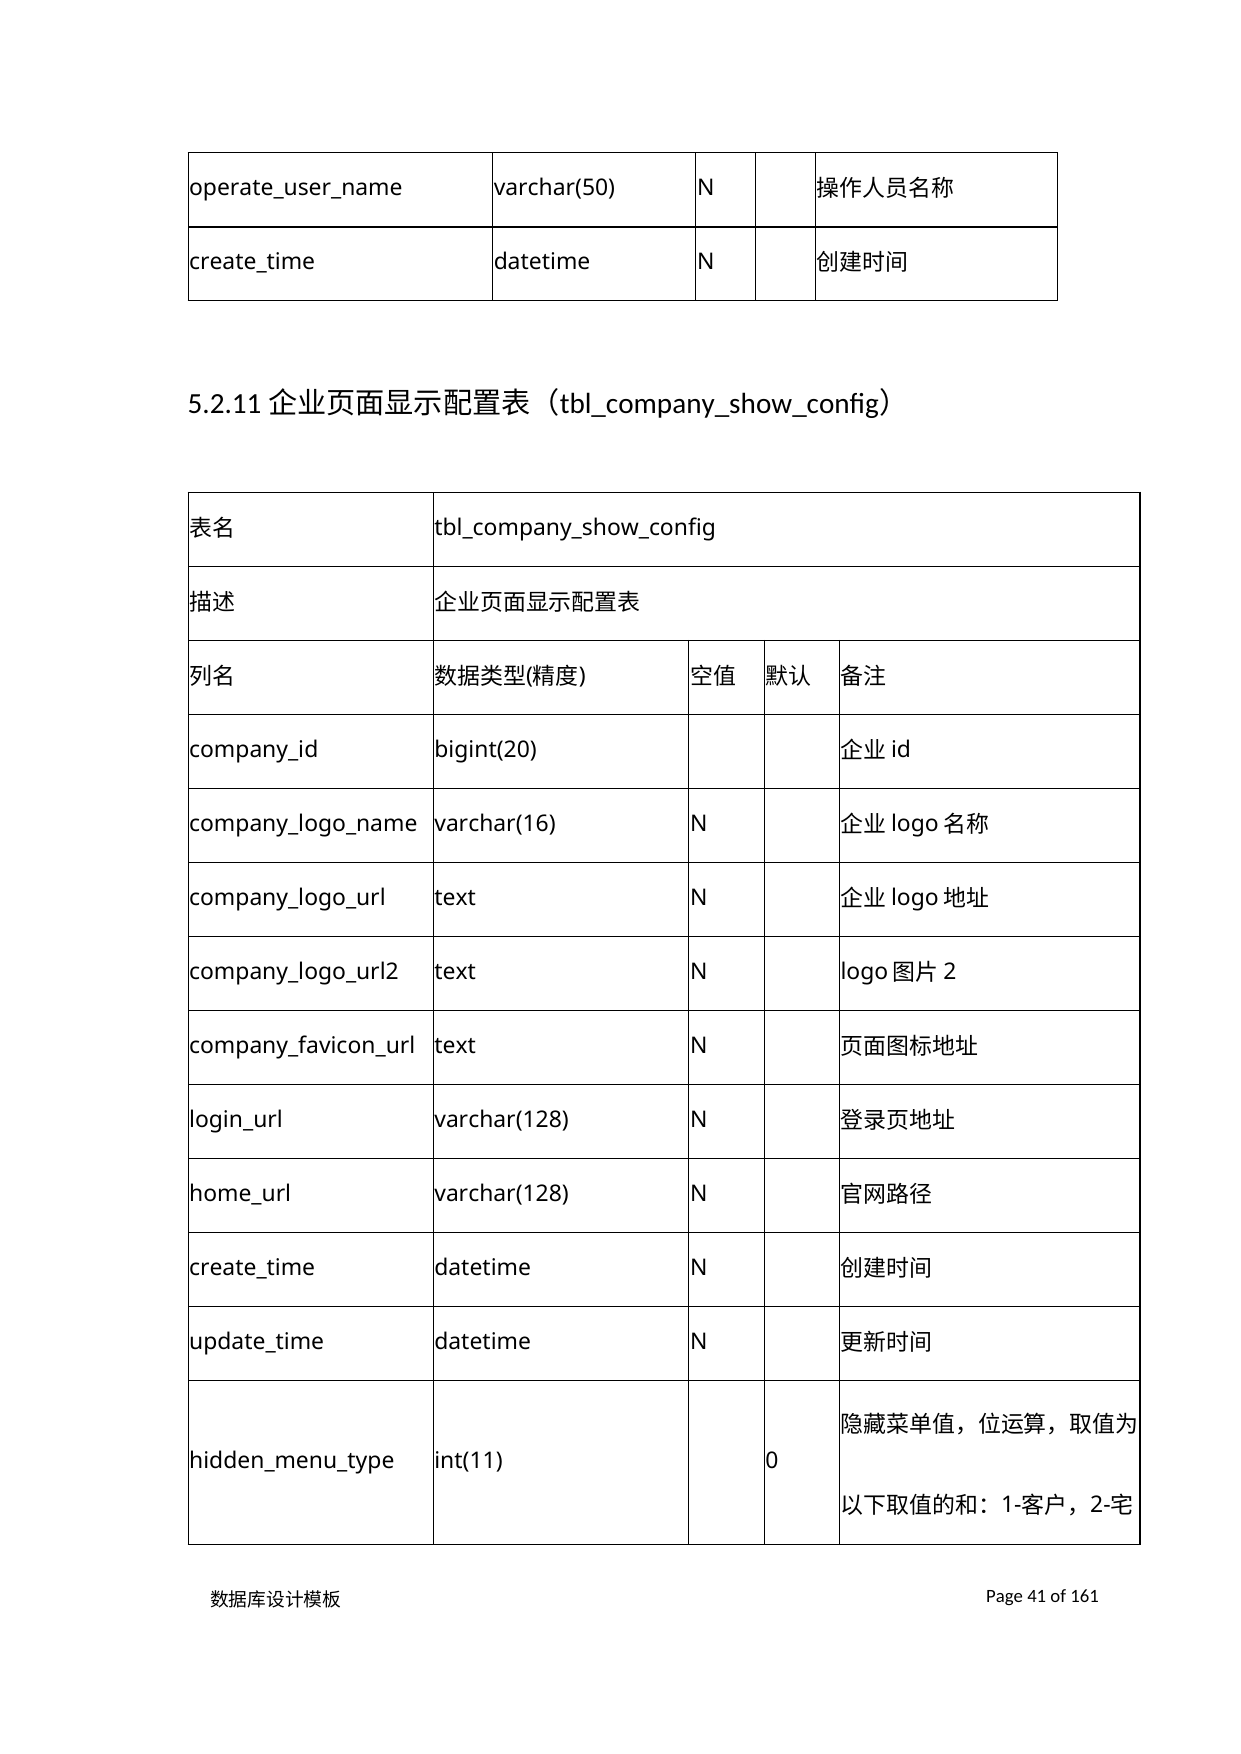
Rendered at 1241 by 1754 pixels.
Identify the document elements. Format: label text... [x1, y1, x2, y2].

table_cell 备注 [840, 641, 1139, 714]
table_cell [689, 1381, 764, 1543]
table_cell 空值 [689, 641, 764, 714]
table_cell N [689, 1307, 764, 1380]
table_cell update_time [189, 1307, 433, 1380]
table_cell home_url [189, 1159, 433, 1232]
table_cell [765, 789, 839, 862]
table_cell N [696, 228, 755, 300]
table_cell bigint(20) [434, 715, 688, 788]
table_cell N [689, 863, 764, 936]
table_cell company_id [189, 715, 433, 788]
table_cell 描述 [189, 567, 433, 640]
table_header 表名 [189, 493, 433, 566]
table_cell 企业页面显示配置表 [434, 567, 1139, 640]
table_cell company_favicon_url [189, 1011, 433, 1084]
table_cell 隐藏菜单值，位运算，取值为以下取值的和：1-客户，2-宅配，4-订单，8-农场秀，16-库存，32-统计，64-物联网，128-教程，256-统计概览 [840, 1381, 1139, 1543]
table_cell N [689, 1085, 764, 1158]
table_cell 数据类型(精度) [434, 641, 688, 714]
table_cell company_logo_name [189, 789, 433, 862]
table_cell 页面图标地址 [840, 1011, 1139, 1084]
table_cell [765, 1233, 839, 1306]
table_cell [756, 153, 815, 226]
table_cell login_url [189, 1085, 433, 1158]
table_cell datetime [434, 1233, 688, 1306]
table_cell [765, 1011, 839, 1084]
table_cell [765, 1159, 839, 1232]
table_header tbl_company_show_config [434, 493, 1139, 566]
table_cell 企业id [840, 715, 1139, 788]
subtitle 5.2.11 企业页面显示配置表（tbl_company_show_config） [187, 369, 1053, 434]
table_cell N [689, 789, 764, 862]
table_cell operate_user_name [189, 153, 492, 226]
table_cell [765, 715, 839, 788]
table_cell [765, 863, 839, 936]
table_cell 默认 [765, 641, 839, 714]
table_cell [765, 937, 839, 1010]
table_cell N [689, 937, 764, 1010]
table_cell text [434, 863, 688, 936]
table_cell varchar(50) [493, 153, 695, 226]
table_cell N [689, 1233, 764, 1306]
table_cell N [689, 1011, 764, 1084]
table_cell int(11) [434, 1381, 688, 1543]
table_cell datetime [493, 228, 695, 300]
table_cell logo图片2 [840, 937, 1139, 1010]
table_cell N [689, 1159, 764, 1232]
table_cell create_time [189, 228, 492, 300]
table_cell 列名 [189, 641, 433, 714]
table_cell datetime [434, 1307, 688, 1380]
table_cell N [696, 153, 755, 226]
table_cell varchar(128) [434, 1159, 688, 1232]
table_cell 创建时间 [816, 228, 1057, 300]
table_cell 0 [765, 1381, 839, 1543]
table_cell create_time [189, 1233, 433, 1306]
table_cell 官网路径 [840, 1159, 1139, 1232]
table_cell 登录页地址 [840, 1085, 1139, 1158]
table_cell [756, 228, 815, 300]
table_cell company_logo_url2 [189, 937, 433, 1010]
table_cell text [434, 1011, 688, 1084]
table_cell varchar(16) [434, 789, 688, 862]
table_cell [765, 1307, 839, 1380]
table_cell hidden_menu_type [189, 1381, 433, 1543]
table_cell text [434, 937, 688, 1010]
table_cell 更新时间 [840, 1307, 1139, 1380]
table_cell varchar(128) [434, 1085, 688, 1158]
table_cell 企业logo名称 [840, 789, 1139, 862]
table_cell company_logo_url [189, 863, 433, 936]
table_cell [765, 1085, 839, 1158]
table_cell 操作人员名称 [816, 153, 1057, 226]
table_cell 企业logo地址 [840, 863, 1139, 936]
table_cell 创建时间 [840, 1233, 1139, 1306]
table_cell [689, 715, 764, 788]
